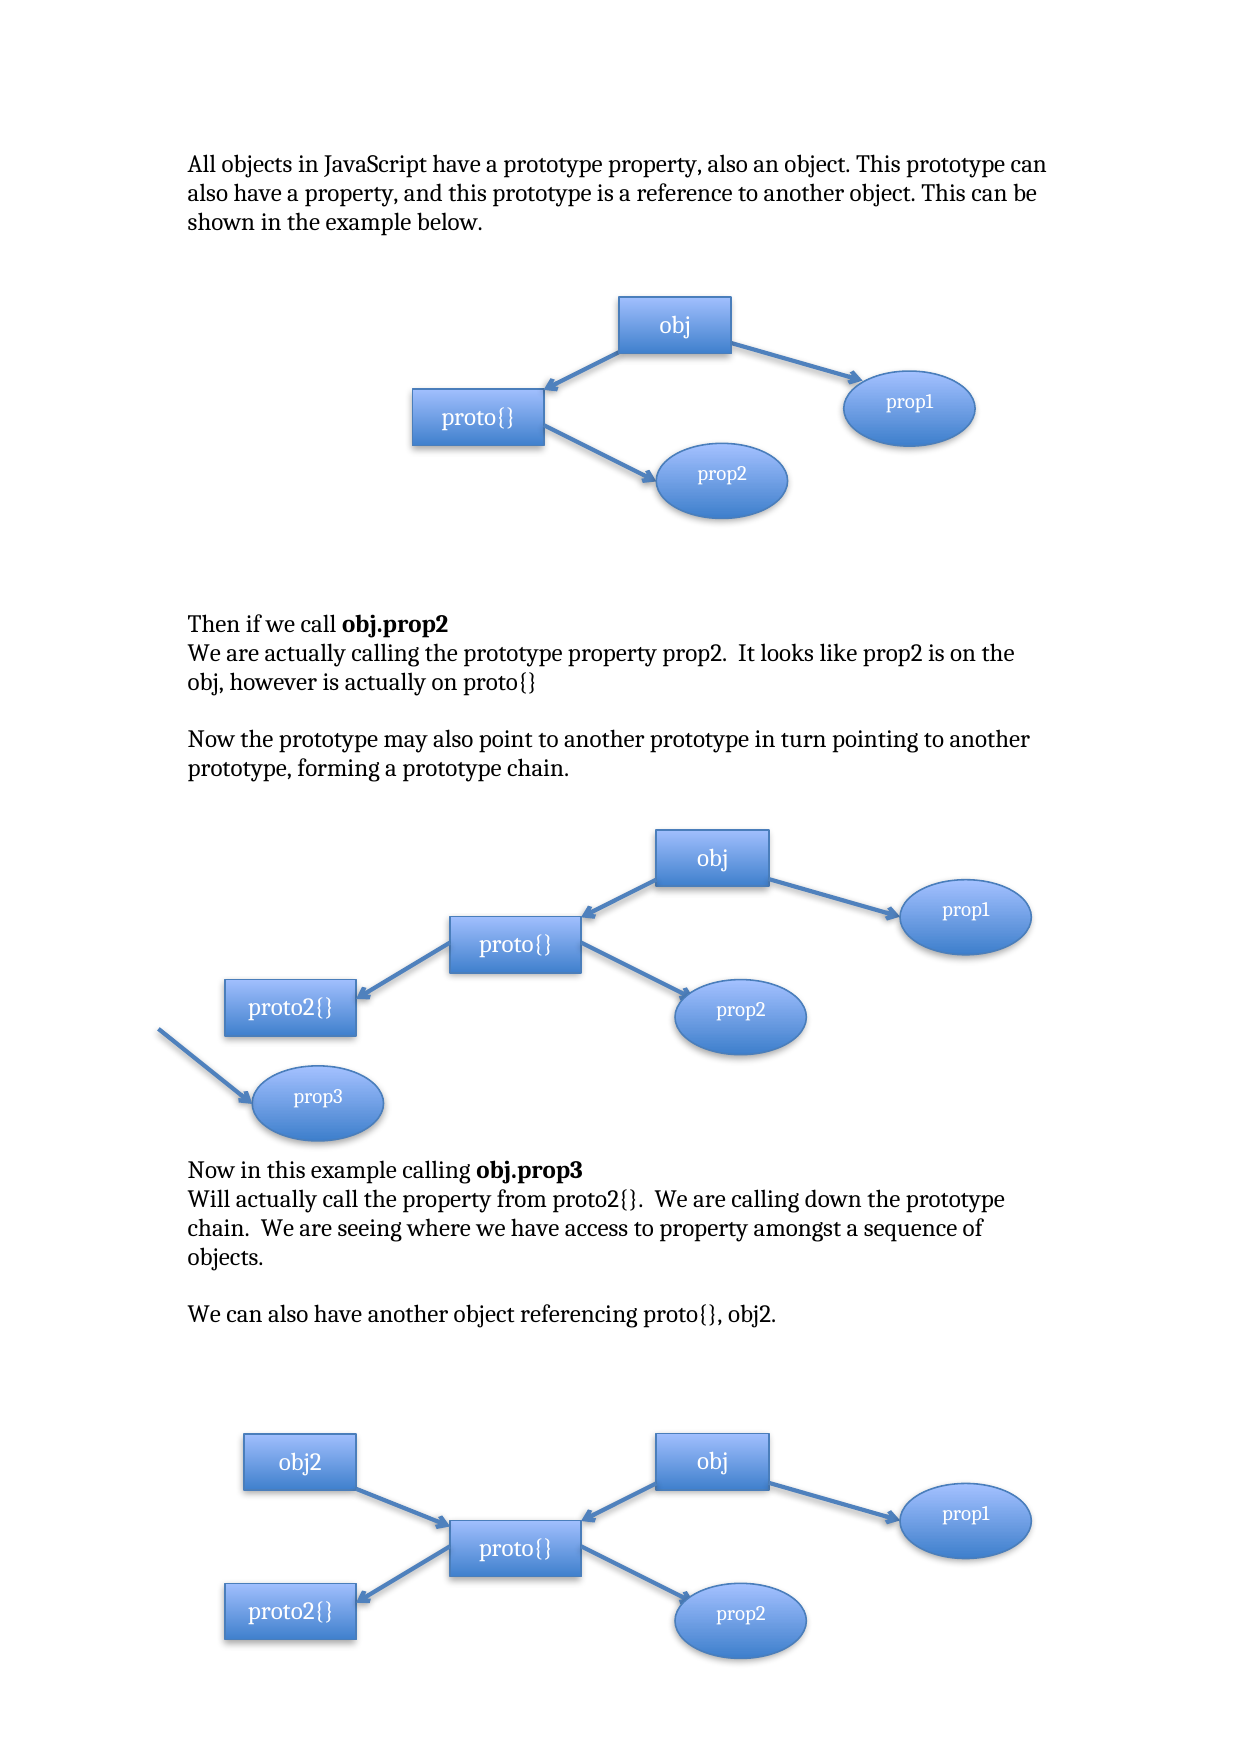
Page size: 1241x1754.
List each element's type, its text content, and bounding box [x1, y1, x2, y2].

text We are actually calling the prototype property prop2. It looks like prop2 is on the obj, however is actually on proto{} [187, 639, 1053, 696]
text We can also have another object referencing proto{}, obj2. [187, 1300, 1053, 1329]
text Now in this example calling obj.prop3 [187, 1156, 1053, 1185]
text Now the prototype may also point to another prototype in turn pointing to another prototype, forming a prototype chain. [187, 725, 1053, 782]
text Then if we call obj.prop2 [187, 610, 1053, 639]
text All objects in JavaScript have a prototype property, also an object. This prototype can also have a property, and this prototype is a reference to another object. This can be shown in the example below. [187, 150, 1053, 236]
text Will actually call the property from proto2{}. We are calling down the prototype chain. We are seeing where we have access to property amongst a sequence of objects. [187, 1185, 1053, 1271]
